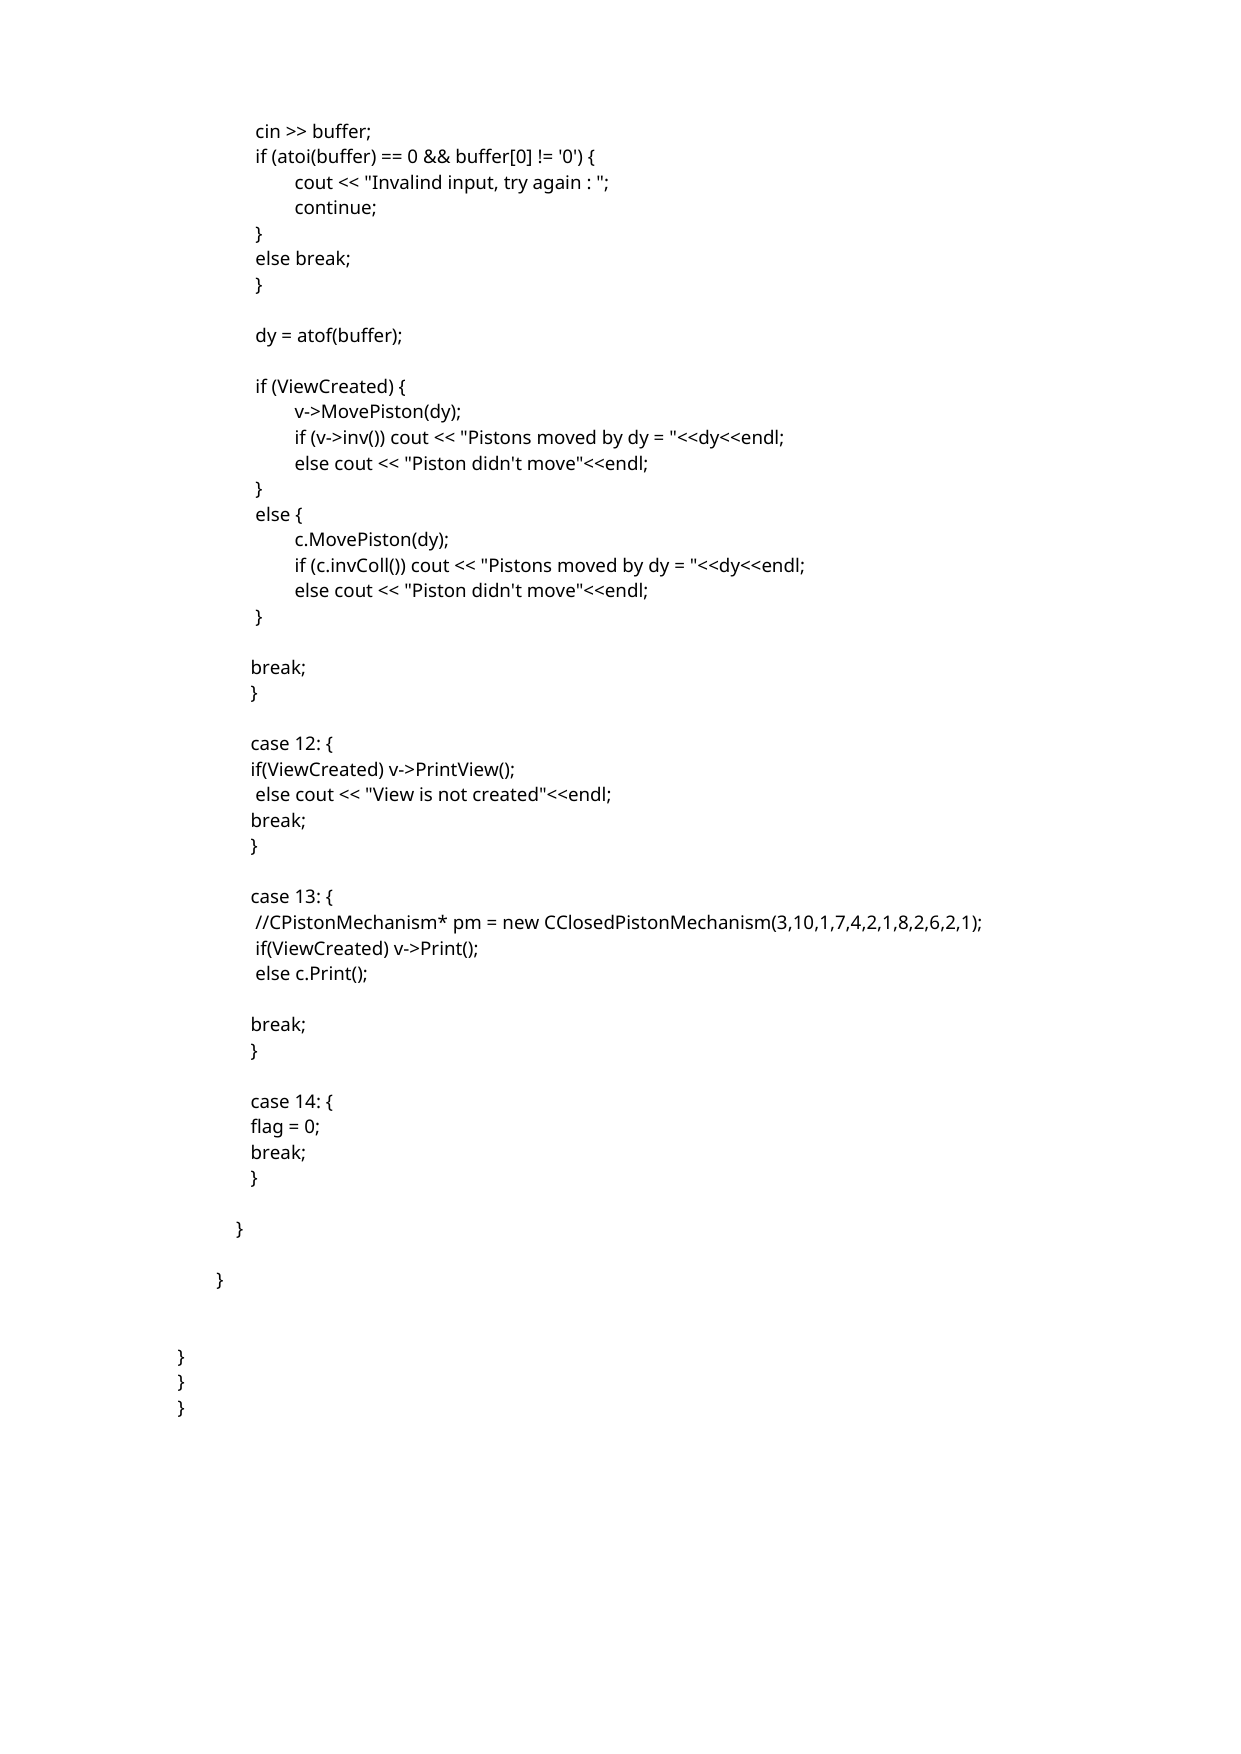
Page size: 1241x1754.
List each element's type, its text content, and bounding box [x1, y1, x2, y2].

text if (ViewCreated) { [177, 373, 1152, 399]
text //CPistonMechanism* pm = new CClosedPistonMechanism(3,10,1,7,4,2,1,8,2,6,2,1); [177, 909, 1152, 935]
text } [177, 1343, 1152, 1369]
text if(ViewCreated) v->Print(); [177, 935, 1152, 960]
text else cout << "View is not created"<<endl; [177, 782, 1152, 807]
text cout << "Invalind input, try again : "; [177, 169, 1152, 195]
text } [177, 1037, 1152, 1062]
text if (v->inv()) cout << "Pistons moved by dy = "<<dy<<endl; [177, 424, 1152, 450]
text } [177, 220, 1152, 246]
text else c.Print(); [177, 960, 1152, 986]
text if (atoi(buffer) == 0 && buffer[0] != '0') { [177, 144, 1152, 169]
text } [177, 1216, 1152, 1241]
text else break; [177, 246, 1152, 271]
text case 13: { [177, 884, 1152, 909]
text v->MovePiston(dy); [177, 399, 1152, 424]
text cin >> buffer; [177, 118, 1152, 144]
text else cout << "Piston didn't move"<<endl; [177, 450, 1152, 475]
text } [177, 1369, 1152, 1394]
text } [177, 1164, 1152, 1190]
text flag = 0; [177, 1113, 1152, 1139]
text } [177, 475, 1152, 501]
text } [177, 1394, 1152, 1420]
text continue; [177, 195, 1152, 220]
text } [177, 271, 1152, 297]
text dy = atof(buffer); [177, 322, 1152, 348]
text } [177, 679, 1152, 705]
text } [177, 833, 1152, 858]
text if(ViewCreated) v->PrintView(); [177, 756, 1152, 782]
text } [177, 603, 1152, 628]
text if (c.invColl()) cout << "Pistons moved by dy = "<<dy<<endl; [177, 552, 1152, 577]
text else { [177, 501, 1152, 526]
text } [177, 1267, 1152, 1292]
text case 12: { [177, 731, 1152, 756]
text break; [177, 654, 1152, 679]
text break; [177, 1139, 1152, 1164]
text break; [177, 1011, 1152, 1037]
text break; [177, 807, 1152, 833]
text else cout << "Piston didn't move"<<endl; [177, 577, 1152, 603]
text case 14: { [177, 1088, 1152, 1113]
text c.MovePiston(dy); [177, 526, 1152, 552]
